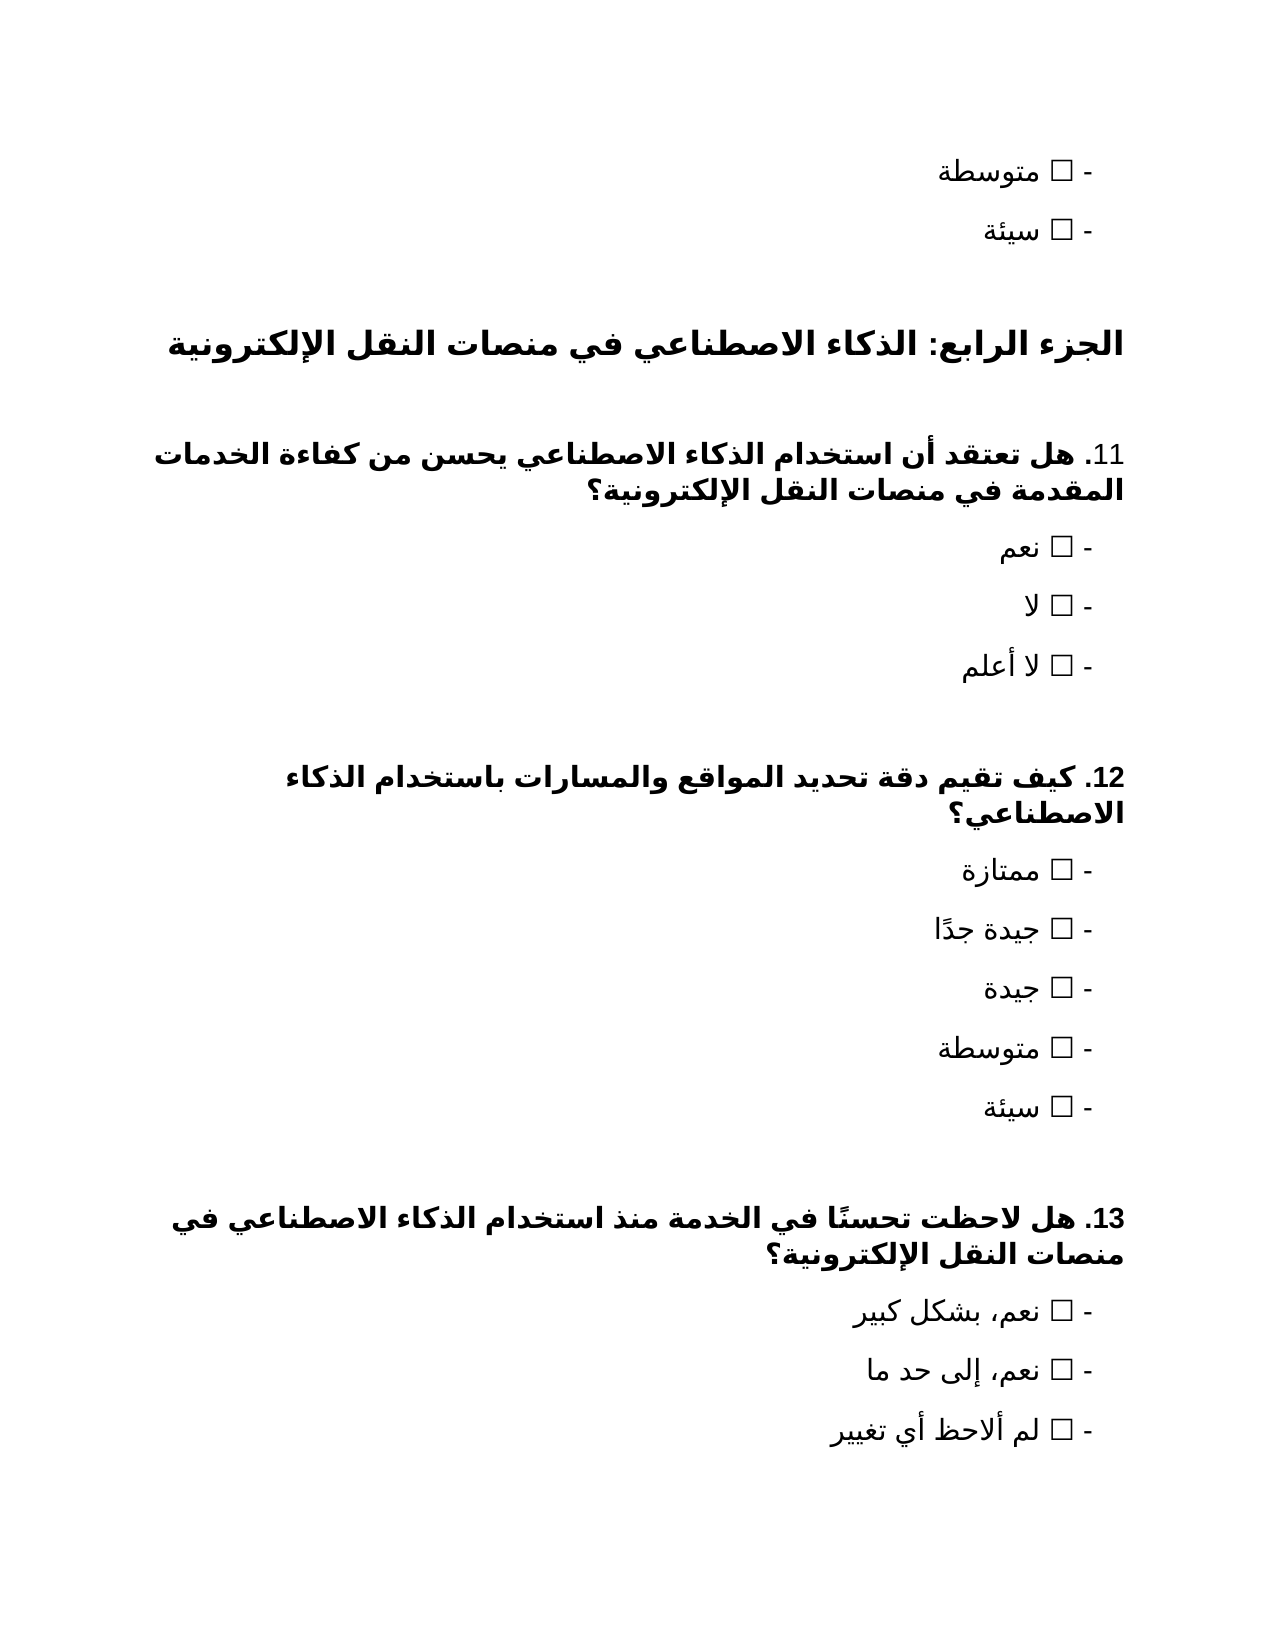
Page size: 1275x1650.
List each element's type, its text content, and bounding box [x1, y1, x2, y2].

text - ☐ سيئة [150, 209, 1125, 249]
text 12. كيف تقيم دقة تحديد المواقع والمسارات باستخدام الذكاء الاصطناعي؟ [150, 760, 1125, 829]
text - ☐ جيدة [150, 968, 1125, 1007]
text 11. هل تعتقد أن استخدام الذكاء الاصطناعي يحسن من كفاءة الخدمات المقدمة في منصات النقل الإلكترونية؟ [150, 437, 1125, 507]
text - ☐ جيدة جدًا [150, 908, 1125, 948]
text - ☐ متوسطة [150, 1027, 1125, 1067]
text - ☐ لا [150, 586, 1125, 625]
text - ☐ نعم، بشكل كبير [150, 1290, 1125, 1330]
text - ☐ نعم [150, 526, 1125, 566]
text - ☐ لم ألاحظ أي تغيير [150, 1409, 1125, 1449]
text 13. هل لاحظت تحسنًا في الخدمة منذ استخدام الذكاء الاصطناعي في منصات النقل الإلكترونية؟ [150, 1201, 1125, 1271]
text - ☐ لا أعلم [150, 645, 1125, 685]
text الجزء الرابع: الذكاء الاصطناعي في منصات النقل الإلكترونية [150, 324, 1125, 362]
text - ☐ ممتازة [150, 849, 1125, 888]
text - ☐ نعم، إلى حد ما [150, 1350, 1125, 1389]
text - ☐ متوسطة [150, 150, 1125, 190]
text - ☐ سيئة [150, 1087, 1125, 1126]
